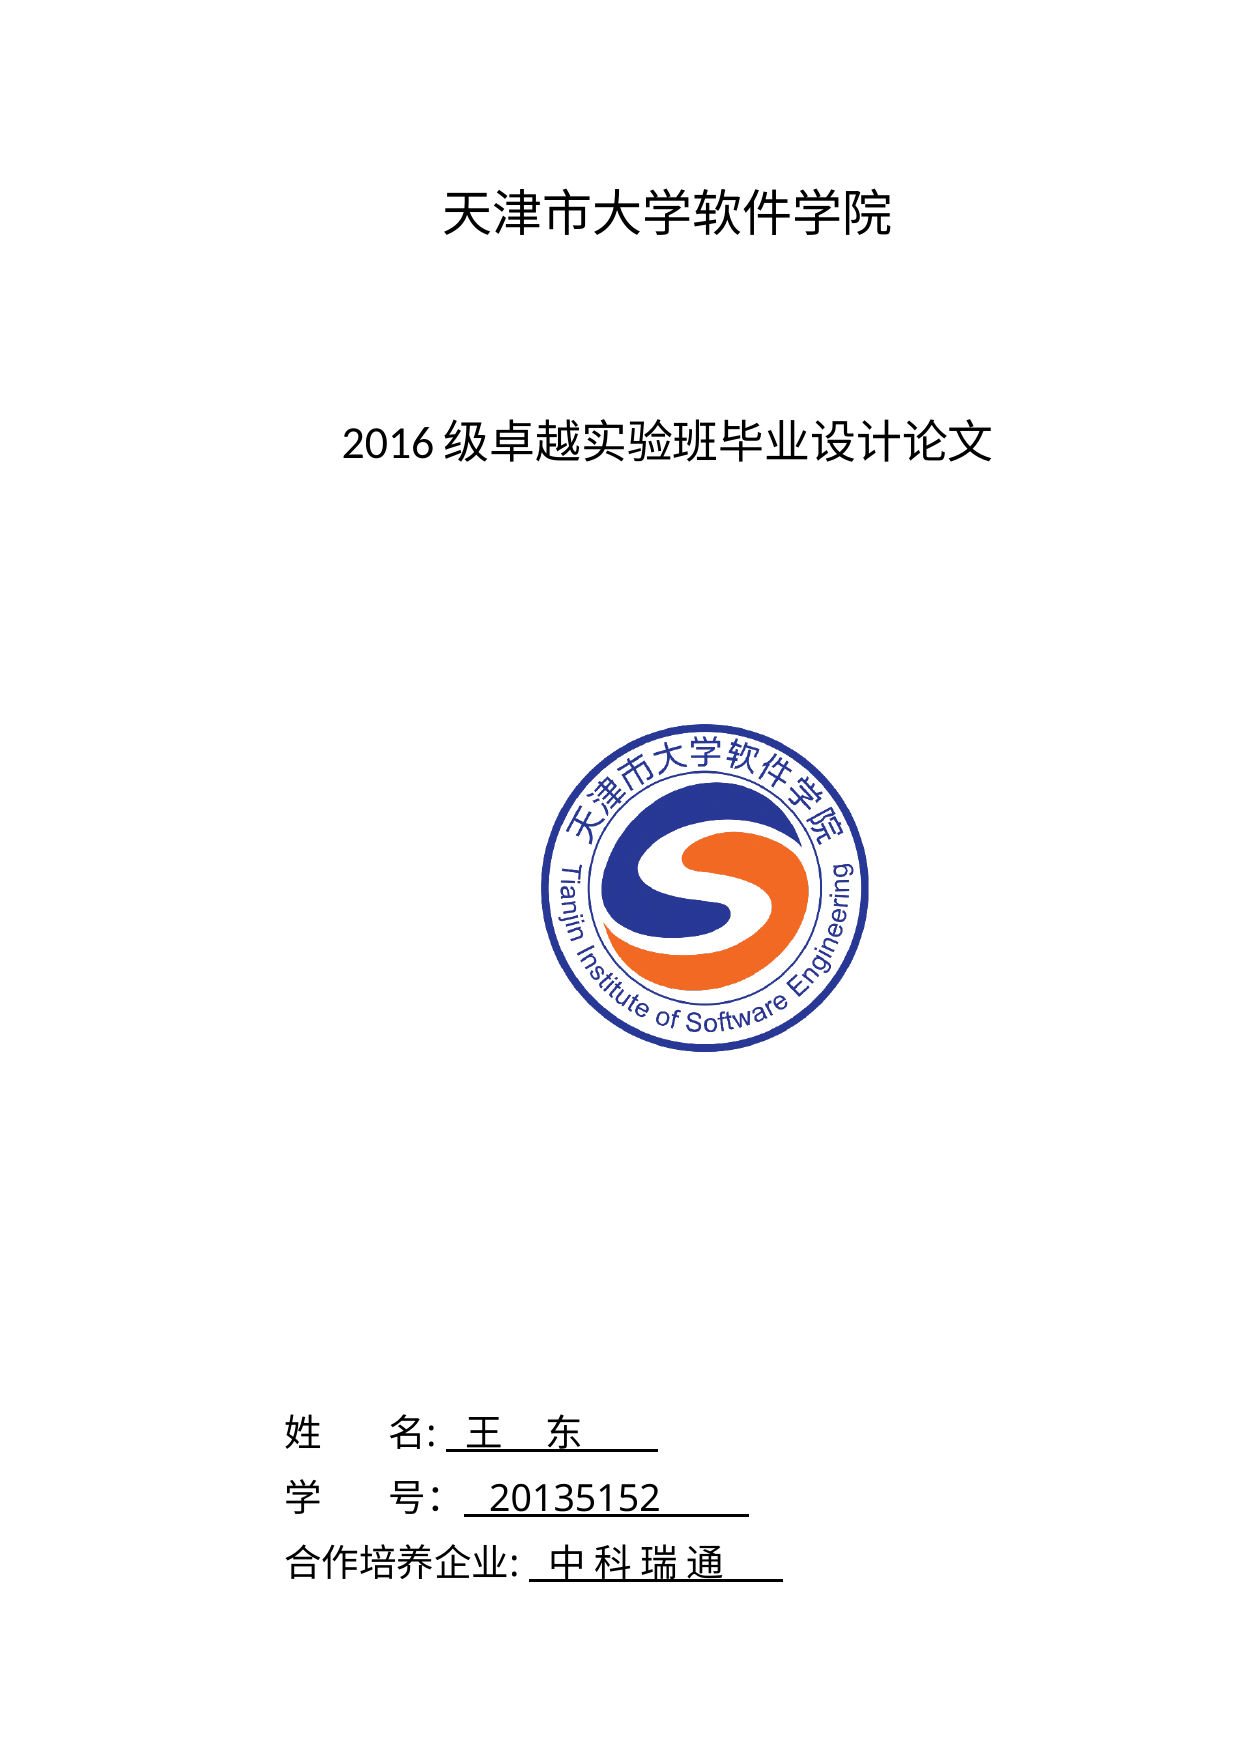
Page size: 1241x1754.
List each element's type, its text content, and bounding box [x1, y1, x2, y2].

text 合作培养企业: 中 科 瑞 通 [209, 1528, 1169, 1593]
picture [533, 715, 877, 1059]
text 2016级卓越实验班毕业设计论文 [165, 389, 1169, 487]
text 姓 名: 王 东 [209, 1398, 1169, 1463]
text 天津市大学软件学院 [165, 160, 1169, 258]
text 学 号： 20135152 [209, 1463, 1169, 1528]
